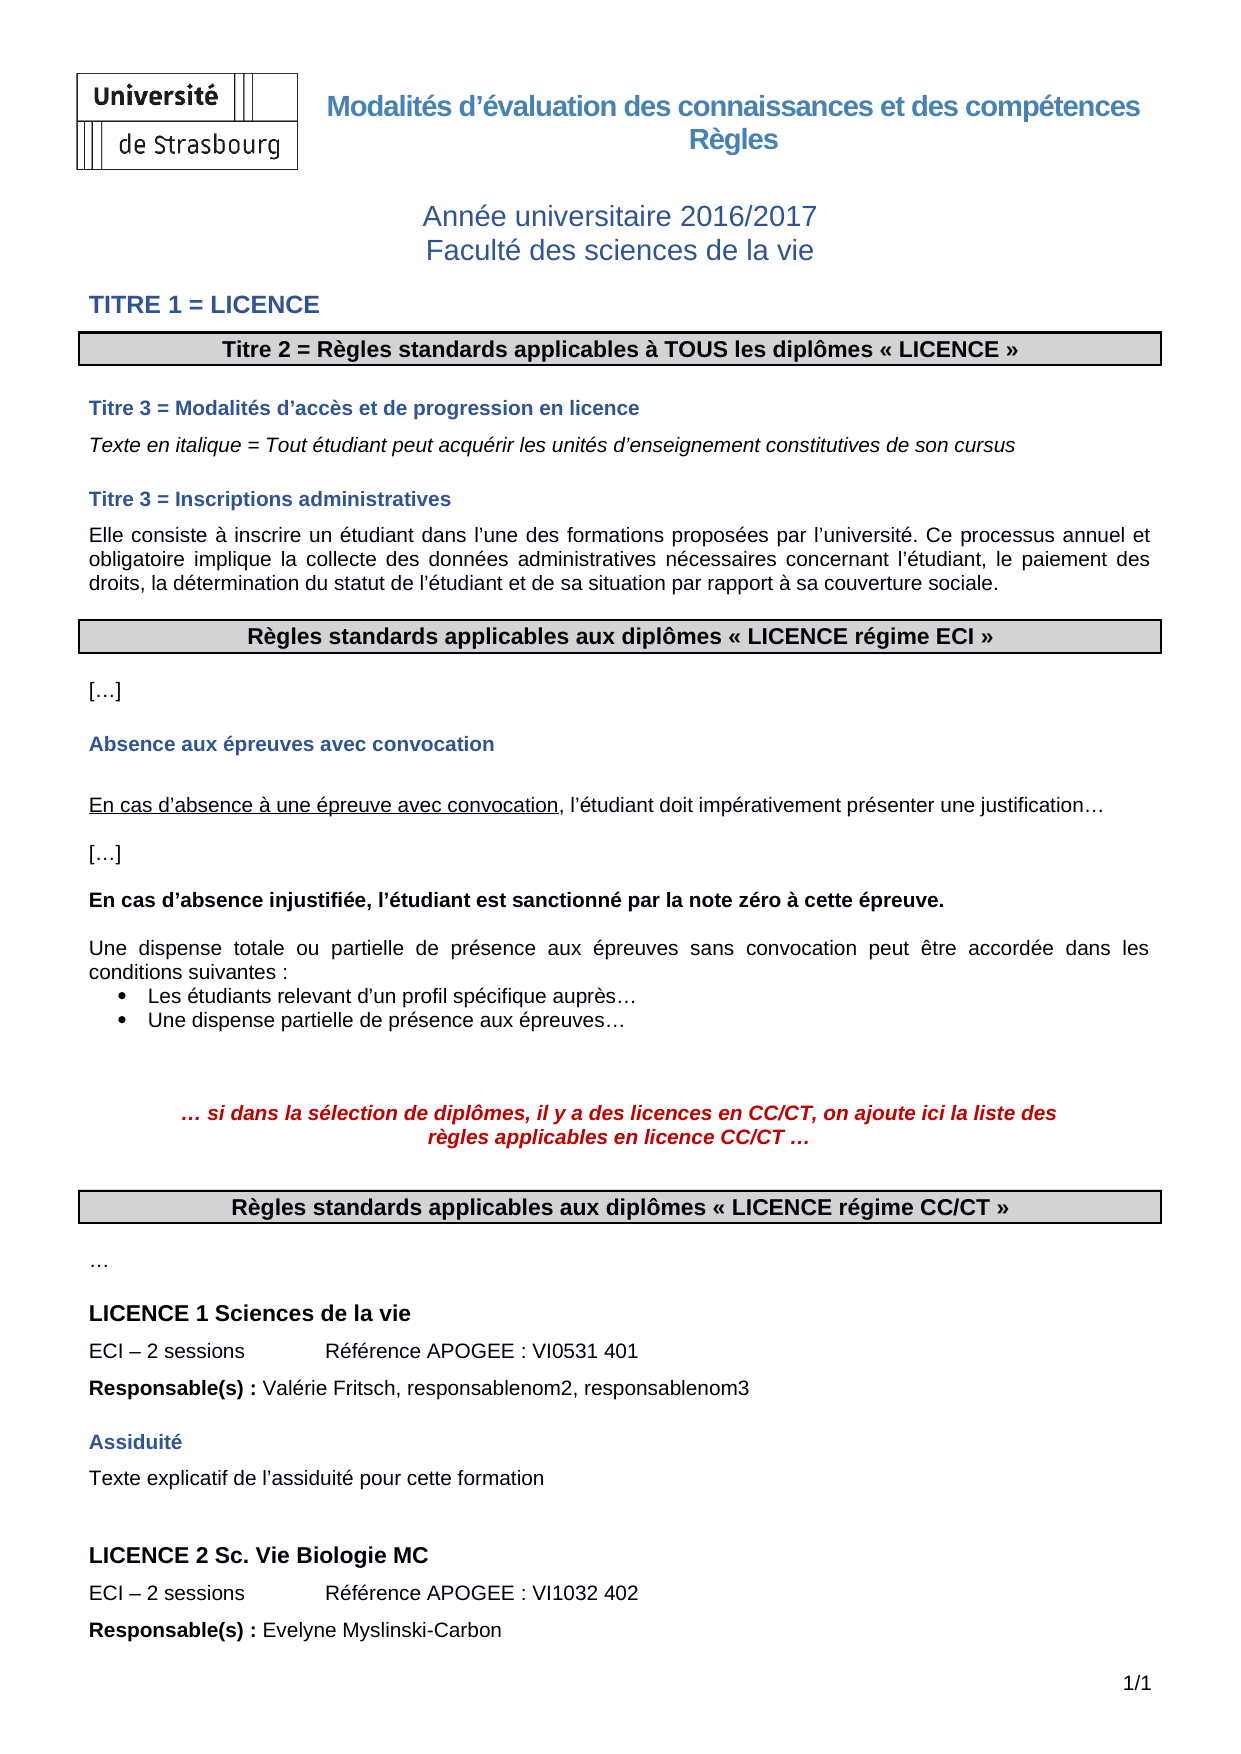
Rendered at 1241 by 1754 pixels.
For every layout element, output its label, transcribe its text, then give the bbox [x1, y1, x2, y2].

title Modalités d’évaluation des connaissances et des compétences [298, 89, 1152, 122]
subtitle Assiduité [89, 1430, 1152, 1454]
subtitle Règles standards applicables aux diplômes « LICENCE régime ECI » [80, 621, 1160, 652]
text En cas d’absence à une épreuve avec convocation, l’étudiant doit impérativement présenter une justification… [89, 792, 1152, 816]
text Elle consiste à inscrire un étudiant dans l’une des formations proposées par l’université. Ce processus annuel et obligatoire implique la collecte des données administratives nécessaires concernant l’étudiant, le paiement des droits, la détermination du statut de l’étudiant et de sa situation par rapport à sa couverture sociale. [89, 523, 1152, 595]
text […] [89, 840, 1152, 864]
list Une dispense partielle de présence aux épreuves… [118, 1008, 1152, 1032]
subtitle ECI – 2 sessions Référence APOGEE : VI1032 402 [89, 1581, 1152, 1605]
text Texte en italique = Tout étudiant peut acquérir les unités d’enseignement constitutives de son cursus [89, 433, 1152, 457]
subtitle LICENCE 1 Sciences de la vie [89, 1300, 1152, 1327]
subtitle Règles standards applicables aux diplômes « LICENCE régime CC/CT » [80, 1192, 1160, 1222]
subtitle ECI – 2 sessions Référence APOGEE : VI0531 401 [89, 1339, 1152, 1363]
text Responsable(s) : Valérie Fritsch, responsablenom2, responsablenom3 [89, 1376, 1152, 1399]
picture [76, 73, 298, 170]
text Une dispense totale ou partielle de présence aux épreuves sans convocation peut être accordée dans les conditions suivantes : [89, 936, 1152, 984]
text En cas d’absence injustifiée, l’étudiant est sanctionné par la note zéro à cette épreuve. [89, 888, 1152, 912]
subtitle LICENCE 2 Sc. Vie Biologie MC [89, 1542, 1152, 1568]
list Les étudiants relevant d’un profil spécifique auprès… [118, 984, 1152, 1008]
subtitle Titre 3 = Inscriptions administratives [89, 487, 1152, 511]
text … si dans la sélection de diplômes, il y a des licences en CC/CT, on ajoute ici la liste des règles applicables en licence CC/CT … [179, 1101, 1062, 1149]
subtitle Titre 1 = Licence [89, 290, 1152, 319]
subtitle Titre 3 = Modalités d’accès et de progression en licence [89, 396, 1152, 420]
subtitle Année universitaire 2016/2017 [89, 199, 1152, 233]
text Responsable(s) : Evelyne Myslinski-Carbon [89, 1617, 1152, 1641]
text Texte explicatif de l’assiduité pour cette formation [89, 1466, 1152, 1490]
title Règles [298, 122, 1152, 156]
subtitle Absence aux épreuves avec convocation [89, 732, 1152, 756]
subtitle Titre 2 = Règles standards applicables à TOUS les diplômes « LICENCE » [80, 334, 1160, 364]
text […] [89, 678, 1152, 702]
subtitle Faculté des sciences de la vie [89, 233, 1152, 266]
text … [89, 1248, 1152, 1272]
